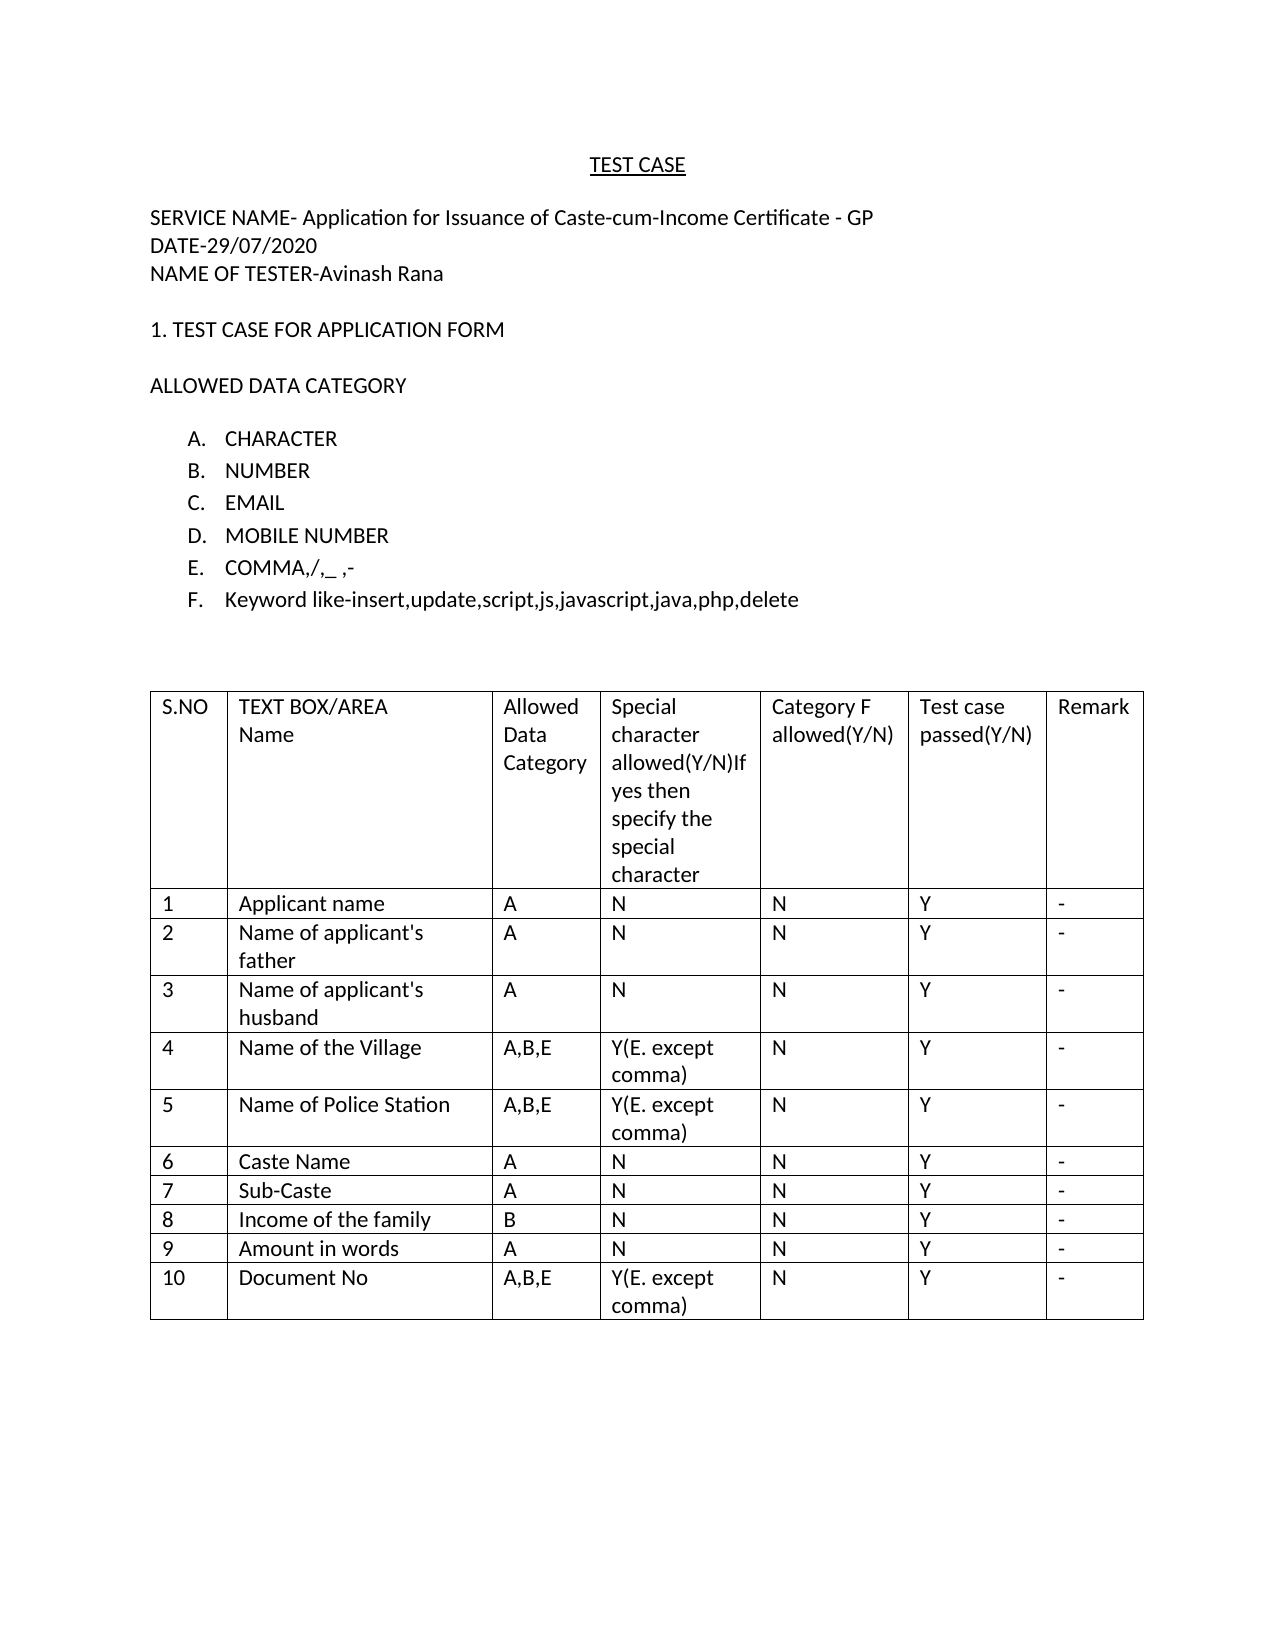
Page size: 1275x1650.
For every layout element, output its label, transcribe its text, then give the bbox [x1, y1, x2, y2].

table_cell A [493, 919, 600, 974]
table_cell 1 [151, 889, 227, 917]
table_cell Y [909, 1033, 1046, 1089]
table_cell N [601, 976, 760, 1032]
table_cell N [601, 1176, 760, 1204]
table_cell - [1047, 1176, 1143, 1204]
table_cell A [493, 1176, 600, 1204]
table_cell A [493, 976, 600, 1032]
text TEST CASE [150, 150, 1125, 178]
list COMMA,/,_ ,- [187, 553, 1125, 581]
table_cell N [761, 1033, 908, 1089]
table_header Category F allowed(Y/N) [761, 692, 908, 888]
list CHARACTER [187, 424, 1125, 452]
table_cell - [1047, 1147, 1143, 1175]
table_cell - [1047, 1090, 1143, 1146]
table_cell N [601, 1234, 760, 1262]
table_cell Name of applicant's husband [228, 976, 492, 1032]
table_cell - [1047, 976, 1143, 1032]
table_cell Y [909, 919, 1046, 974]
table_cell 9 [151, 1234, 227, 1262]
table_cell 5 [151, 1090, 227, 1146]
table_cell Y [909, 889, 1046, 917]
table_cell N [761, 976, 908, 1032]
table_cell Y(E. except comma) [601, 1090, 760, 1146]
table_cell - [1047, 1033, 1143, 1089]
table_cell 10 [151, 1263, 227, 1319]
list EMAIL [187, 488, 1125, 517]
table_cell Y(E. except comma) [601, 1033, 760, 1089]
table_cell 2 [151, 919, 227, 974]
table_cell 7 [151, 1176, 227, 1204]
table_header Special character allowed(Y/N)If yes then specify the special character [601, 692, 760, 888]
table_cell A,B,E [493, 1090, 600, 1146]
table_cell Y [909, 1147, 1046, 1175]
table_cell 8 [151, 1205, 227, 1233]
table_cell Name of applicant's father [228, 919, 492, 974]
table_cell A [493, 1234, 600, 1262]
table_header S.NO [151, 692, 227, 888]
table_header Allowed Data Category [493, 692, 600, 888]
table_cell N [601, 919, 760, 974]
table_cell Sub-Caste [228, 1176, 492, 1204]
table_cell N [761, 1205, 908, 1233]
table_cell 3 [151, 976, 227, 1032]
table_cell B [493, 1205, 600, 1233]
table_cell Y(E. except comma) [601, 1263, 760, 1319]
table_cell Y [909, 1205, 1046, 1233]
table_cell - [1047, 1205, 1143, 1233]
table_header TEXT BOX/AREA Name [228, 692, 492, 888]
text ALLOWED DATA CATEGORY [150, 371, 1125, 399]
table_cell Name of Police Station [228, 1090, 492, 1146]
table_cell A [493, 1147, 600, 1175]
table_cell N [761, 1263, 908, 1319]
table_cell Document No [228, 1263, 492, 1319]
text DATE-29/07/2020 [150, 231, 1125, 259]
table_cell N [601, 889, 760, 917]
table_cell A,B,E [493, 1033, 600, 1089]
table_cell N [761, 1234, 908, 1262]
list Keyword like-insert,update,script,js,javascript,java,php,delete [187, 585, 1125, 613]
table_cell Caste Name [228, 1147, 492, 1175]
table_cell Y [909, 976, 1046, 1032]
text 1. TEST CASE FOR APPLICATION FORM [150, 315, 1125, 343]
table_cell N [761, 1090, 908, 1146]
list MOBILE NUMBER [187, 521, 1125, 549]
table_cell N [761, 1176, 908, 1204]
table_cell Income of the family [228, 1205, 492, 1233]
table_cell N [601, 1205, 760, 1233]
table_header Remark [1047, 692, 1143, 888]
table_cell A [493, 889, 600, 917]
table_cell A,B,E [493, 1263, 600, 1319]
table_cell - [1047, 1263, 1143, 1319]
table_cell Applicant name [228, 889, 492, 917]
table_cell Y [909, 1234, 1046, 1262]
table_cell - [1047, 919, 1143, 974]
table_cell N [761, 919, 908, 974]
table_cell - [1047, 889, 1143, 917]
table_cell Y [909, 1176, 1046, 1204]
table_cell - [1047, 1234, 1143, 1262]
table_cell N [601, 1147, 760, 1175]
table_cell N [761, 889, 908, 917]
table_cell Y [909, 1263, 1046, 1319]
table_cell N [761, 1147, 908, 1175]
table_cell Name of the Village [228, 1033, 492, 1089]
table_cell 4 [151, 1033, 227, 1089]
table_cell Y [909, 1090, 1046, 1146]
table_header Test case passed(Y/N) [909, 692, 1046, 888]
list NUMBER [187, 456, 1125, 484]
table_cell Amount in words [228, 1234, 492, 1262]
text SERVICE NAME- Application for Issuance of Caste-cum-Income Certificate - GP [150, 203, 1125, 231]
table_cell 6 [151, 1147, 227, 1175]
text NAME OF TESTER-Avinash Rana [150, 259, 1125, 287]
